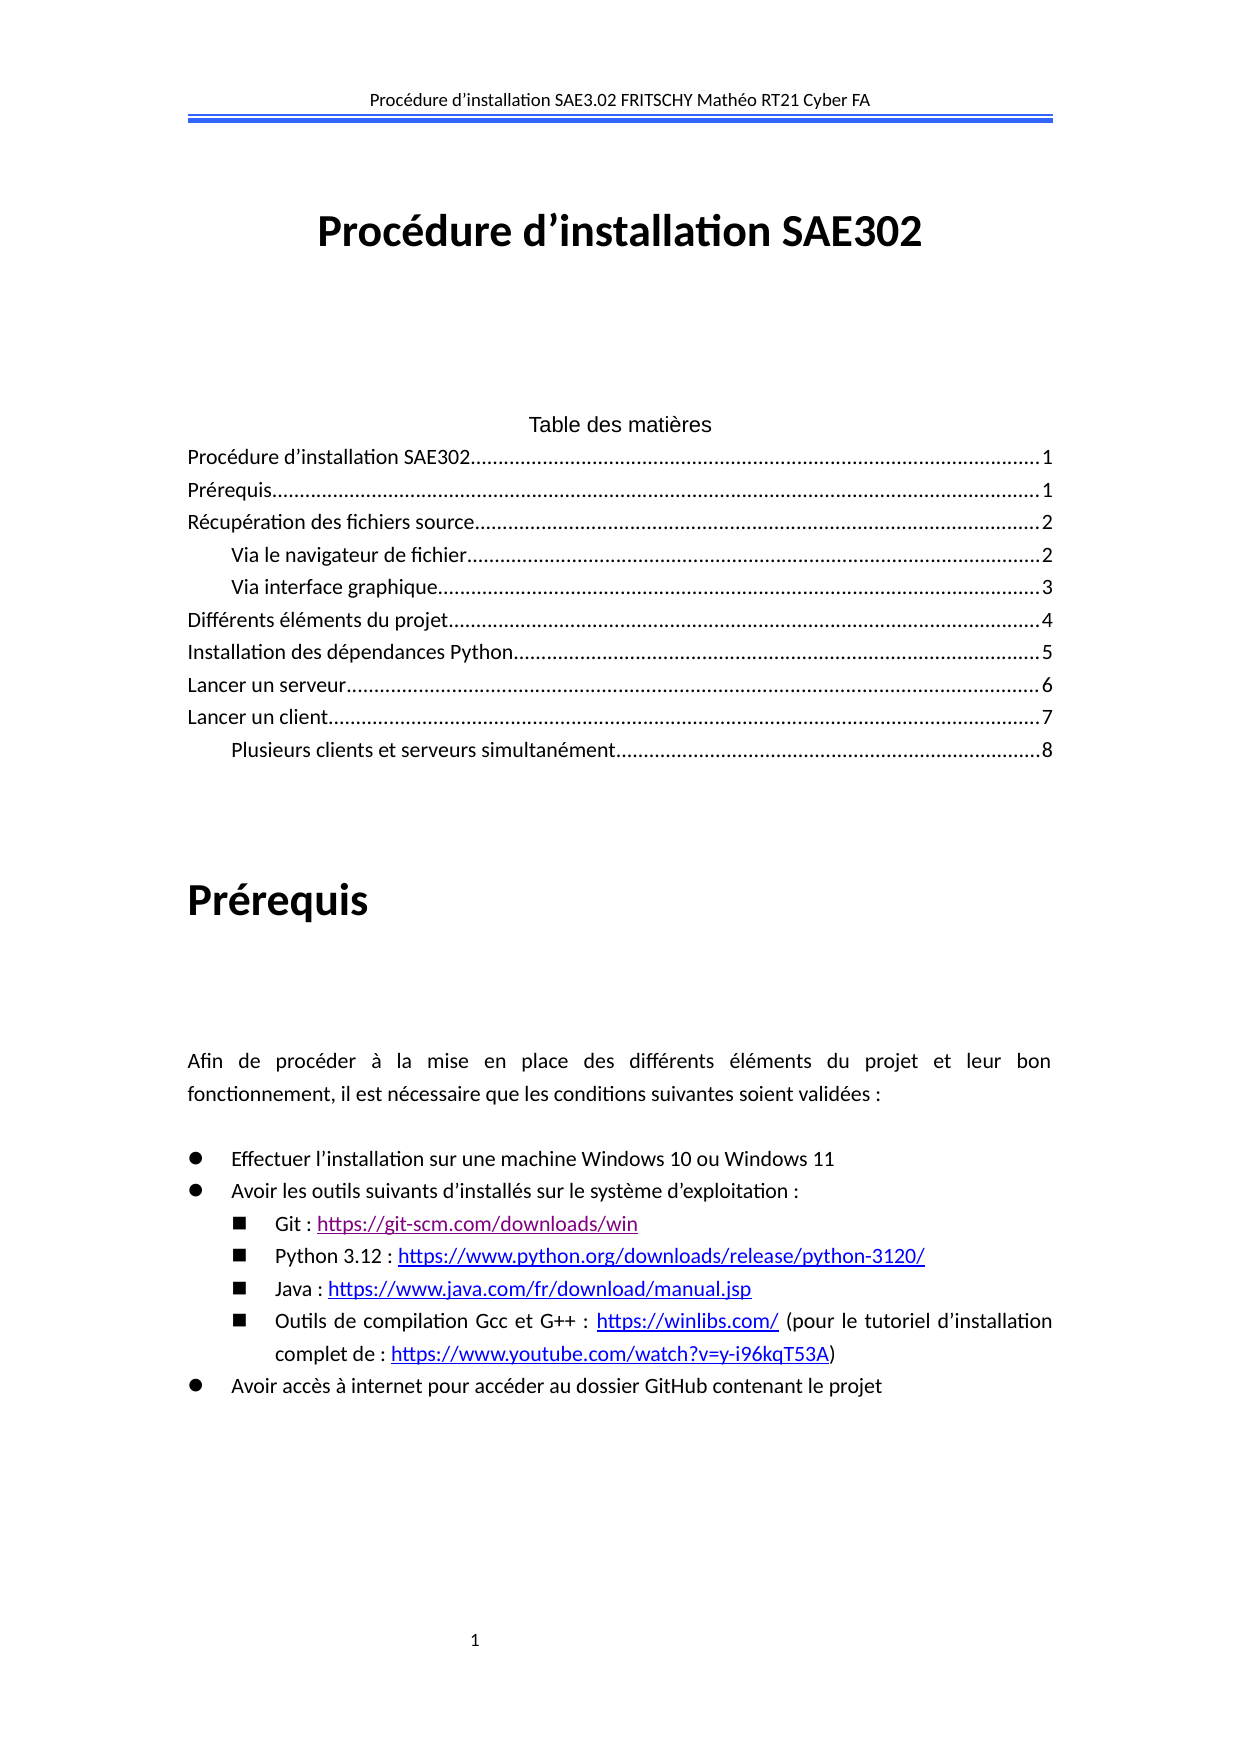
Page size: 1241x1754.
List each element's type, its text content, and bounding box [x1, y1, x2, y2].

subtitle Procédure d’installation SAE302 [187, 197, 1053, 262]
list Effectuer l’installation sur une machine Windows 10 ou Windows 11 [187, 1142, 1053, 1174]
text Afin de procéder à la mise en place des différents éléments du projet et leur bon fonctionnement, il est nécessaire que les conditions suivantes soient validées : [187, 1044, 1053, 1109]
list Outils de compilation Gcc et G++ : https://winlibs.com/ (pour le tutoriel d’installation complet de : https://www.youtube.com/watch?v=y-i96kqT53A) [231, 1304, 1053, 1369]
subtitle Prérequis [187, 866, 1053, 931]
list Git : https://git-scm.com/downloads/win [231, 1207, 1053, 1239]
list Java : https://www.java.com/fr/download/manual.jsp [231, 1272, 1053, 1304]
list Avoir accès à internet pour accéder au dossier GitHub contenant le projet [187, 1369, 1053, 1402]
list Python 3.12 : https://www.python.org/downloads/release/python-3120/ [231, 1239, 1053, 1272]
list Avoir les outils suivants d’installés sur le système d’exploitation : [187, 1174, 1053, 1207]
